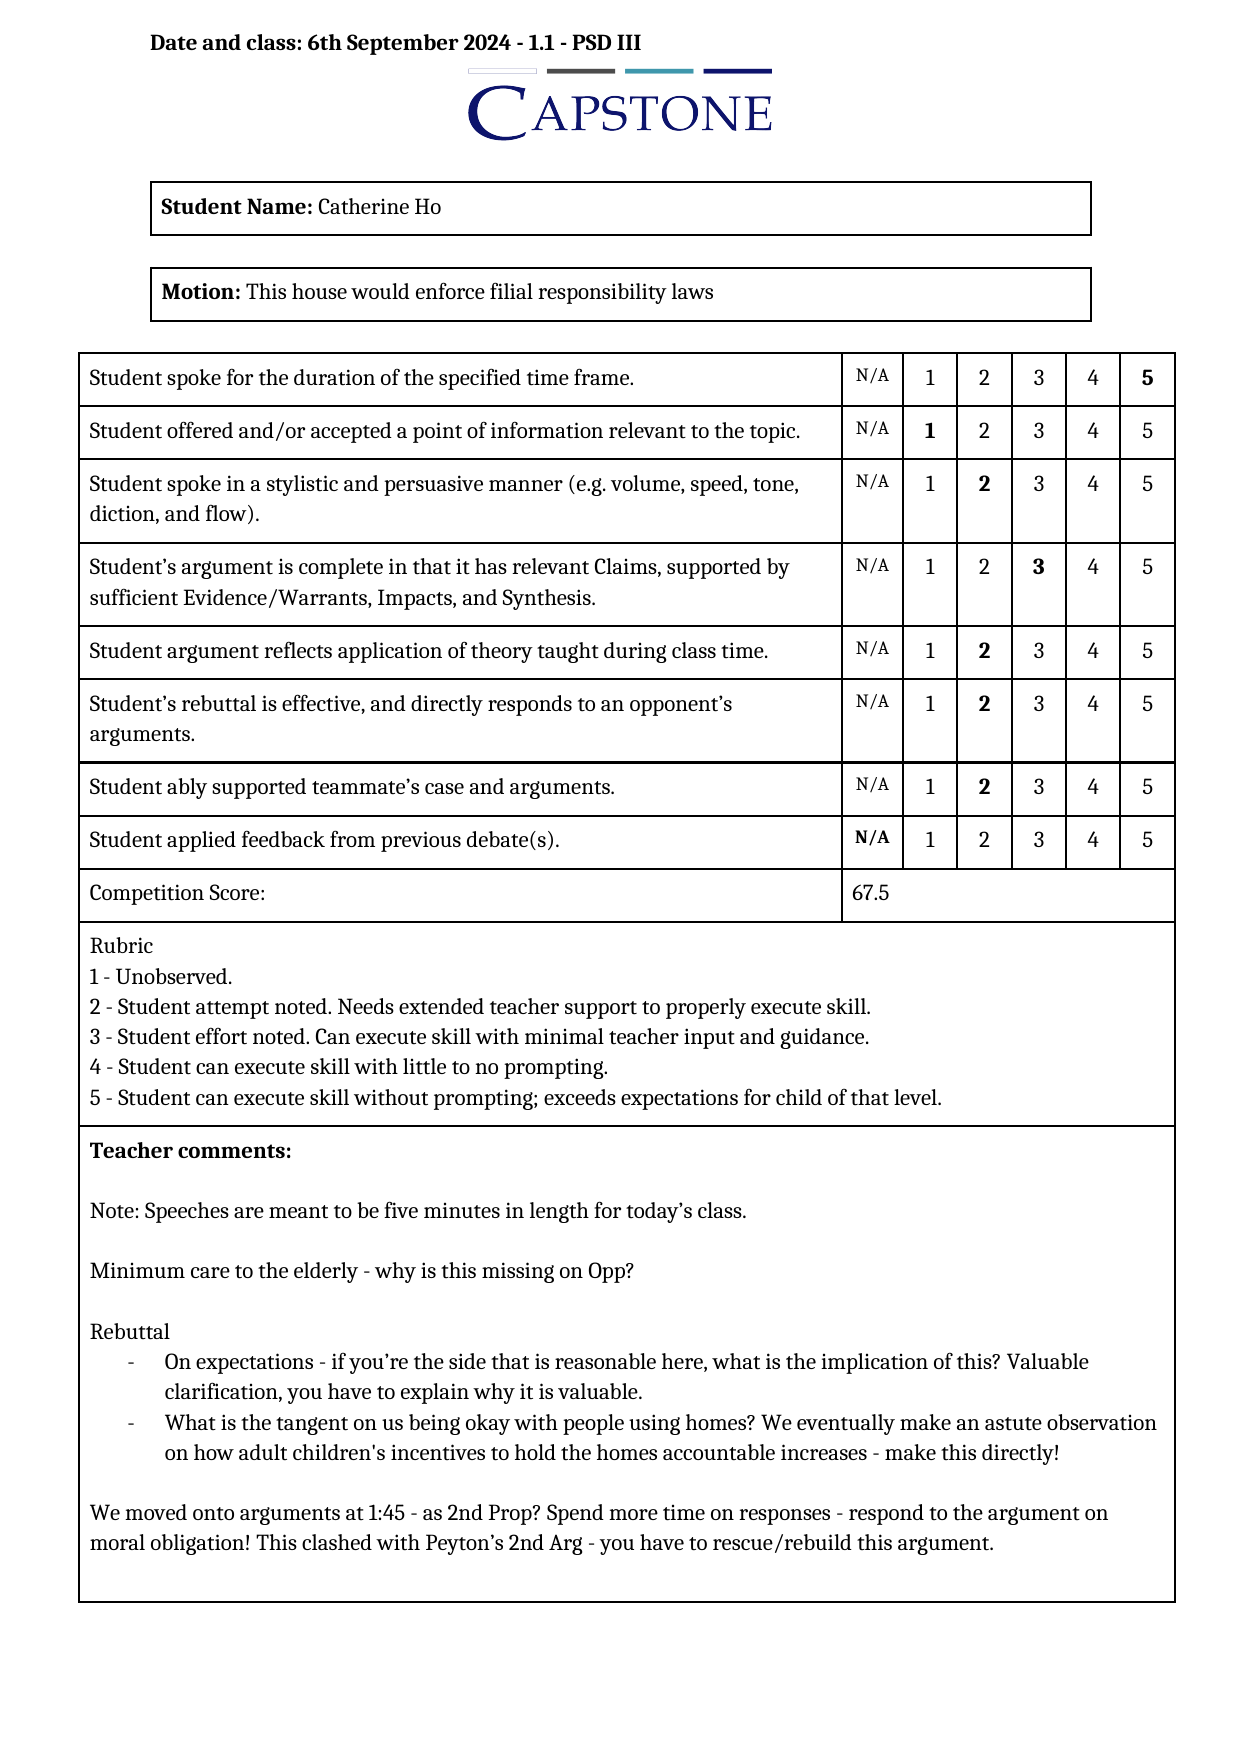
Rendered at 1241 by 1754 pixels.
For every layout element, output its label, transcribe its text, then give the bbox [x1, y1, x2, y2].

table_cell 2 [958, 680, 1011, 761]
table_cell N/A [843, 544, 902, 625]
table_header 2 [958, 354, 1011, 405]
table_cell 3 [1013, 764, 1065, 814]
table_cell 5 [1121, 627, 1174, 678]
table_cell 2 [958, 460, 1011, 542]
table_cell N/A [843, 627, 902, 678]
table_cell 1 [904, 764, 956, 814]
table_cell 1 [904, 627, 956, 678]
table_cell Student applied feedback from previous debate(s). [80, 817, 841, 868]
table_cell 4 [1067, 544, 1119, 625]
table_cell Rubric 1 - Unobserved. 2 - Student attempt noted. Needs extended teacher support to properly execute skill. 3 - Student effort noted. Can execute skill with minimal teacher input and guidance. 4 - Student can execute skill with little to no prompting. 5 - Student can execute skill without prompting; exceeds expectations for child of that level. [80, 923, 1174, 1125]
table_cell 1 [904, 407, 956, 458]
table_cell Student ably supported teammate’s case and arguments. [80, 764, 841, 814]
table_cell 67.5 [843, 870, 1174, 921]
table_cell 4 [1067, 627, 1119, 678]
table_header 5 [1121, 354, 1174, 405]
table_cell N/A [843, 407, 902, 458]
table_cell Student’s rebuttal is effective, and directly responds to an opponent’s arguments. [80, 680, 841, 761]
table_cell N/A [843, 764, 902, 814]
table_cell 4 [1067, 407, 1119, 458]
table_cell Student spoke in a stylistic and persuasive manner (e.g. volume, speed, tone, diction, and flow). [80, 460, 841, 542]
table_cell 5 [1121, 460, 1174, 542]
table_header 4 [1067, 354, 1119, 405]
table_cell 4 [1067, 764, 1119, 814]
table_cell Student argument reflects application of theory taught during class time. [80, 627, 841, 678]
table_cell 3 [1013, 544, 1065, 625]
table_header Motion: This house would enforce filial responsibility laws [152, 269, 1090, 320]
table_header 3 [1013, 354, 1065, 405]
table_cell Student’s argument is complete in that it has relevant Claims, supported by sufficient Evidence/Warrants, Impacts, and Synthesis. [80, 544, 841, 625]
table_cell 2 [958, 764, 1011, 814]
table_cell 5 [1121, 407, 1174, 458]
table_cell Student offered and/or accepted a point of information relevant to the topic. [80, 407, 841, 458]
table_cell N/A [843, 460, 902, 542]
table_cell N/A [843, 680, 902, 761]
table_cell 3 [1013, 817, 1065, 868]
table_cell 2 [958, 544, 1011, 625]
table_cell 3 [1013, 407, 1065, 458]
table_cell 1 [904, 544, 956, 625]
table_header Student spoke for the duration of the specified time frame. [80, 354, 841, 405]
table_cell N/A [843, 817, 902, 868]
table_cell 5 [1121, 764, 1174, 814]
table_cell 2 [958, 627, 1011, 678]
table_cell 2 [958, 407, 1011, 458]
table_cell 3 [1013, 460, 1065, 542]
table_cell 5 [1121, 817, 1174, 868]
table_cell 3 [1013, 627, 1065, 678]
table_cell 4 [1067, 680, 1119, 761]
table_header N/A [843, 354, 902, 405]
table_cell 1 [904, 817, 956, 868]
table_cell Competition Score: [80, 870, 841, 921]
table_cell 5 [1121, 680, 1174, 761]
table_cell 3 [1013, 680, 1065, 761]
table_cell 1 [904, 680, 956, 761]
table_cell 5 [1121, 544, 1174, 625]
table_cell 4 [1067, 817, 1119, 868]
picture [460, 60, 781, 147]
table_header Student Name: Catherine Ho [152, 183, 1090, 234]
table_header 1 [904, 354, 956, 405]
table_cell 4 [1067, 460, 1119, 542]
table_cell 1 [904, 460, 956, 542]
table_cell 2 [958, 817, 1011, 868]
